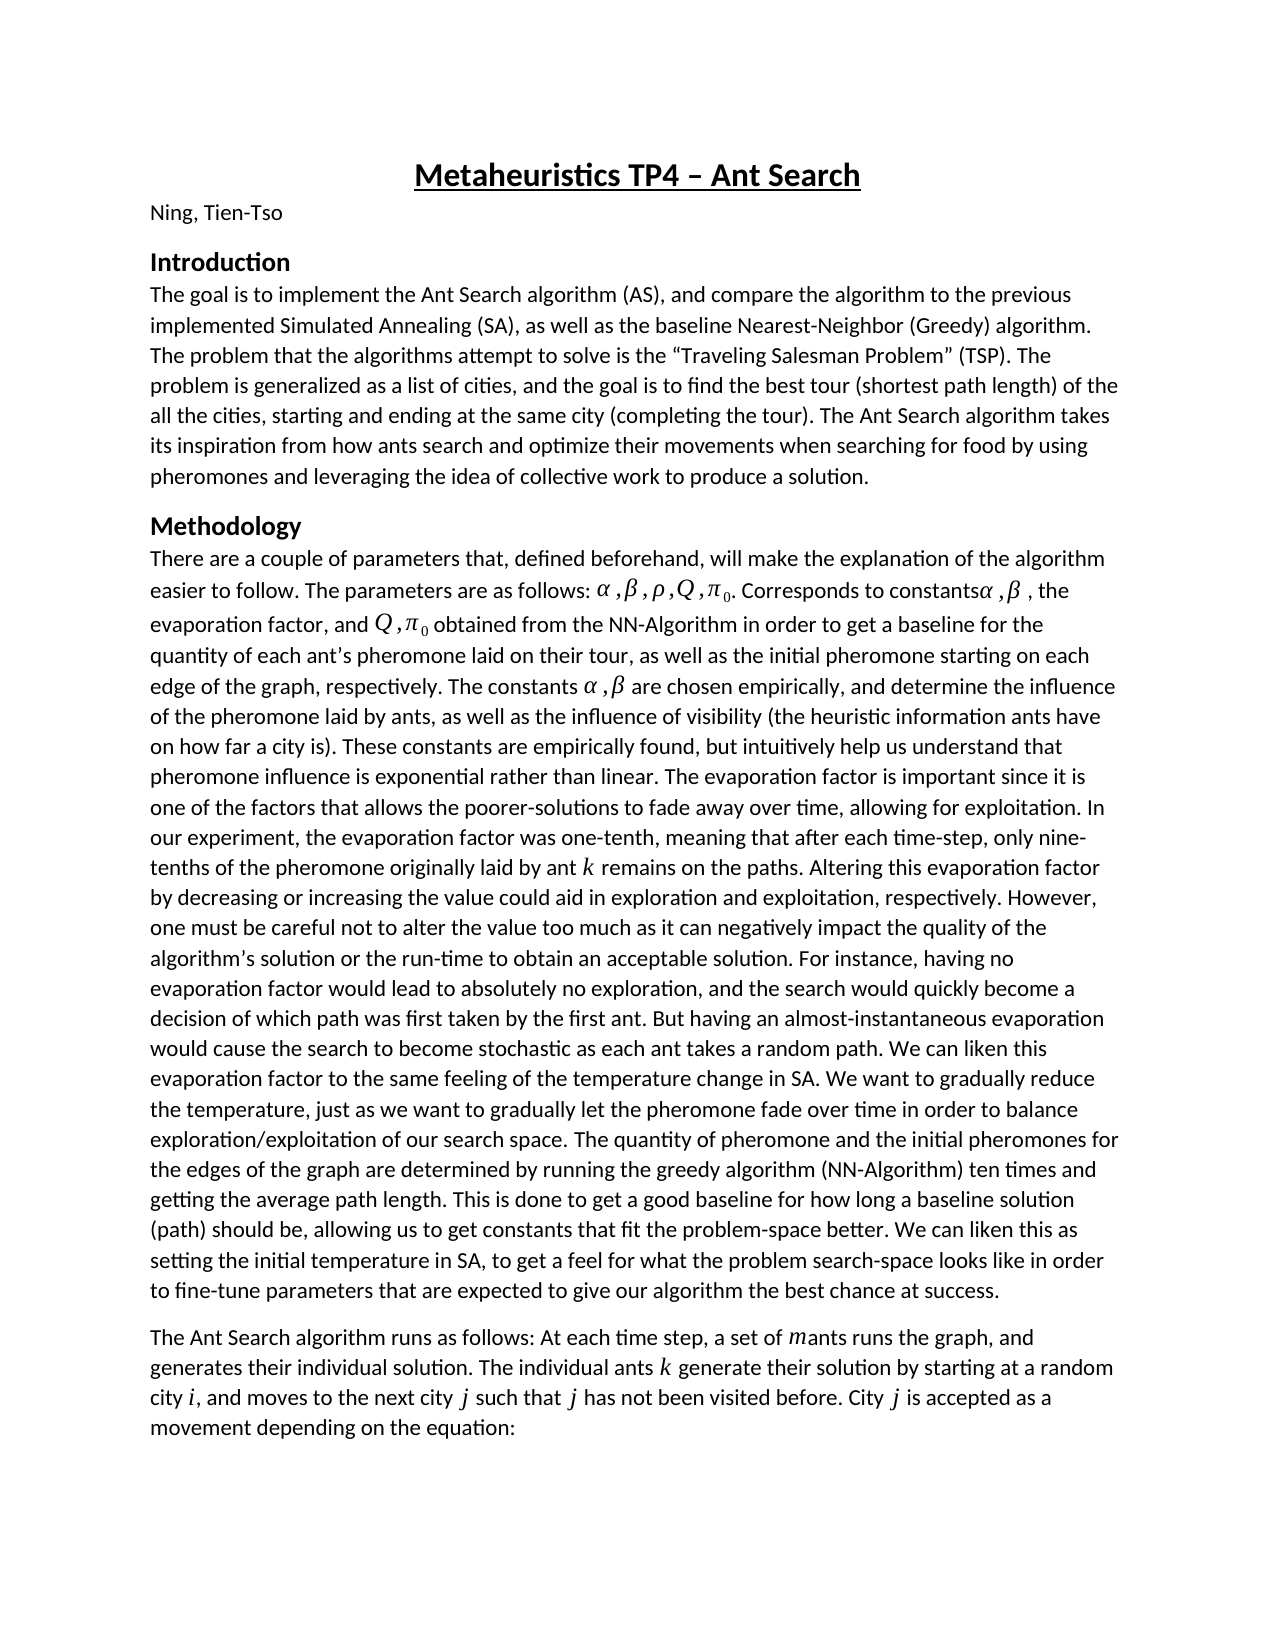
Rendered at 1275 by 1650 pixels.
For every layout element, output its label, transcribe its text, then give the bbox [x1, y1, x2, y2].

subtitle Metaheuristics TP4 – Ant Search [150, 154, 1125, 195]
text The goal is to implement the Ant Search algorithm (AS), and compare the algorithm to the previous implemented Simulated Annealing (SA), as well as the baseline Nearest-Neighbor (Greedy) algorithm. The problem that the algorithms attempt to solve is the “Traveling Salesman Problem” (TSP). The problem is generalized as a list of cities, and the goal is to find the best tour (shortest path length) of the all the cities, starting and ending at the same city (completing the tour). The Ant Search algorithm takes its inspiration from how ants search and optimize their movements when searching for food by using pheromones and leveraging the idea of collective work to produce a solution. [150, 281, 1125, 490]
subtitle Methodology [150, 509, 1125, 542]
text There are a couple of parameters that, defined beforehand, will make the explanation of the algorithm easier to follow. The parameters are as follows: . Corresponds to constants , the evaporation factor, and obtained from the NN-Algorithm in order to get a baseline for the quantity of each ant’s pheromone laid on their tour, as well as the initial pheromone starting on each edge of the graph, respectively. The constants are chosen empirically, and determine the influence of the pheromone laid by ants, as well as the influence of visibility (the heuristic information ants have on how far a city is). These constants are empirically found, but intuitively help us understand that pheromone influence is exponential rather than linear. The evaporation factor is important since it is one of the factors that allows the poorer-solutions to fade away over time, allowing for exploitation. In our experiment, the evaporation factor was one-tenth, meaning that after each time-step, only nine-tenths of the pheromone originally laid by ant remains on the paths. Altering this evaporation factor by decreasing or increasing the value could aid in exploration and exploitation, respectively. However, one must be careful not to alter the value too much as it can negatively impact the quality of the algorithm’s solution or the run-time to obtain an acceptable solution. For instance, having no evaporation factor would lead to absolutely no exploration, and the search would quickly become a decision of which path was first taken by the first ant. But having an almost-instantaneous evaporation would cause the search to become stochastic as each ant takes a random path. We can liken this evaporation factor to the same feeling of the temperature change in SA. We want to gradually reduce the temperature, just as we want to gradually let the pheromone fade over time in order to balance exploration/exploitation of our search space. The quantity of pheromone and the initial pheromones for the edges of the graph are determined by running the greedy algorithm (NN-Algorithm) ten times and getting the average path length. This is done to get a good baseline for how long a baseline solution (path) should be, allowing us to get constants that fit the problem-space better. We can liken this as setting the initial temperature in SA, to get a feel for what the problem search-space looks like in order to fine-tune parameters that are expected to give our algorithm the best chance at success. [150, 544, 1125, 1304]
subtitle Introduction [150, 245, 1125, 278]
text The Ant Search algorithm runs as follows: At each time step, a set of ants runs the graph, and generates their individual solution. The individual ants generate their solution by starting at a random city , and moves to the next city such that has not been visited before. City is accepted as a movement depending on the equation: [150, 1323, 1125, 1442]
text Ning, Tien-Tso [150, 198, 1125, 226]
